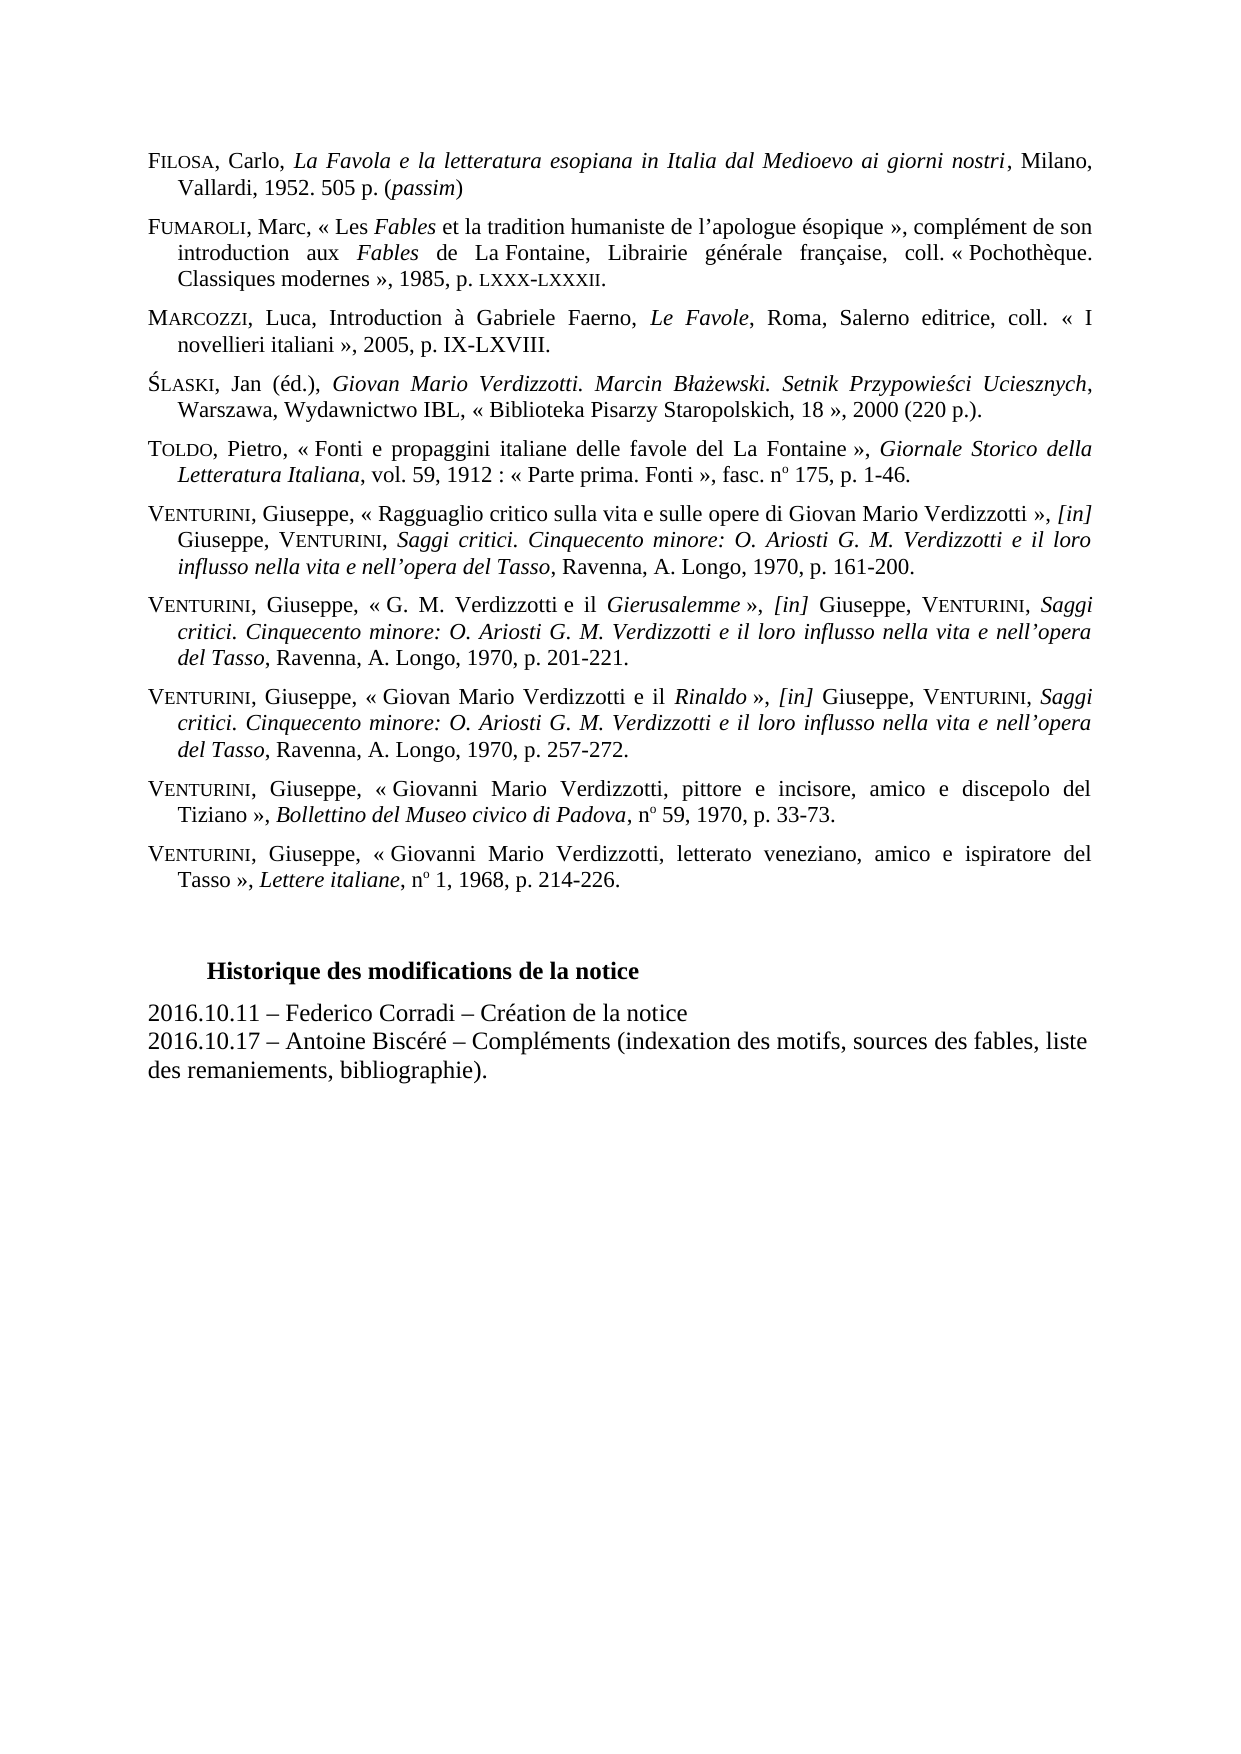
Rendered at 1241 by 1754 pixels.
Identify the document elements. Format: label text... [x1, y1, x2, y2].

text Filosa, Carlo, La Favola e la letteratura esopiana in Italia dal Medioevo ai giorni nostri, Milano, Vallardi, 1952. 505 p. (passim) [148, 148, 1093, 200]
text Venturini, Giuseppe, « Ragguaglio critico sulla vita e sulle opere di Giovan Mario Verdizzotti », [in] Giuseppe, Venturini, Saggi critici. Cinquecento minore: O. Ariosti G. M. Verdizzotti e il loro influsso nella vita e nell’opera del Tasso, Ravenna, A. Longo, 1970, p. 161-200. [148, 500, 1093, 579]
text Venturini, Giuseppe, « Giovanni Mario Verdizzotti, pittore e incisore, amico e discepolo del Tiziano », Bollettino del Museo civico di Padova, no 59, 1970, p. 33-73. [148, 775, 1093, 827]
text 2016.10.11 – Federico Corradi – Création de la notice [148, 998, 1093, 1026]
text Venturini, Giuseppe, « Giovan Mario Verdizzotti e il Rinaldo », [in] Giuseppe, Venturini, Saggi critici. Cinquecento minore: O. Ariosti G. M. Verdizzotti e il loro influsso nella vita e nell’opera del Tasso, Ravenna, A. Longo, 1970, p. 257-272. [148, 683, 1093, 762]
text 2016.10.17 – Antoine Biscéré – Compléments (indexation des motifs, sources des fables, liste des remaniements, bibliographie). [148, 1026, 1093, 1084]
text Fumaroli, Marc, « Les Fables et la tradition humaniste de l’apologue ésopique », complément de son introduction aux Fables de La Fontaine, Librairie générale française, coll. « Pochothèque. Classiques modernes », 1985, p. lxxx-lxxxii. [148, 213, 1093, 292]
text Marcozzi, Luca, Introduction à Gabriele Faerno, Le Favole, Roma, Salerno editrice, coll. « I novellieri italiani », 2005, p. IX-LXVIII. [148, 304, 1093, 357]
text Historique des modifications de la notice [207, 956, 1093, 985]
text Ślaski, Jan (éd.), Giovan Mario Verdizzotti. Marcin Błażewski. Setnik Przypowieści Uciesznych, Warszawa, Wydawnictwo IBL, « Biblioteka Pisarzy Staropolskich, 18 », 2000 (220 p.). [148, 369, 1093, 422]
text Venturini, Giuseppe, « Giovanni Mario Verdizzotti, letterato veneziano, amico e ispiratore del Tasso », Lettere italiane, no 1, 1968, p. 214-226. [148, 840, 1093, 893]
text Toldo, Pietro, « Fonti e propaggini italiane delle favole del La Fontaine », Giornale Storico della Letteratura Italiana, vol. 59, 1912 : « Parte prima. Fonti », fasc. no 175, p. 1-46. [148, 435, 1093, 487]
text Venturini, Giuseppe, « G. M. Verdizzotti e il Gierusalemme », [in] Giuseppe, Venturini, Saggi critici. Cinquecento minore: O. Ariosti G. M. Verdizzotti e il loro influsso nella vita e nell’opera del Tasso, Ravenna, A. Longo, 1970, p. 201-221. [148, 592, 1093, 671]
